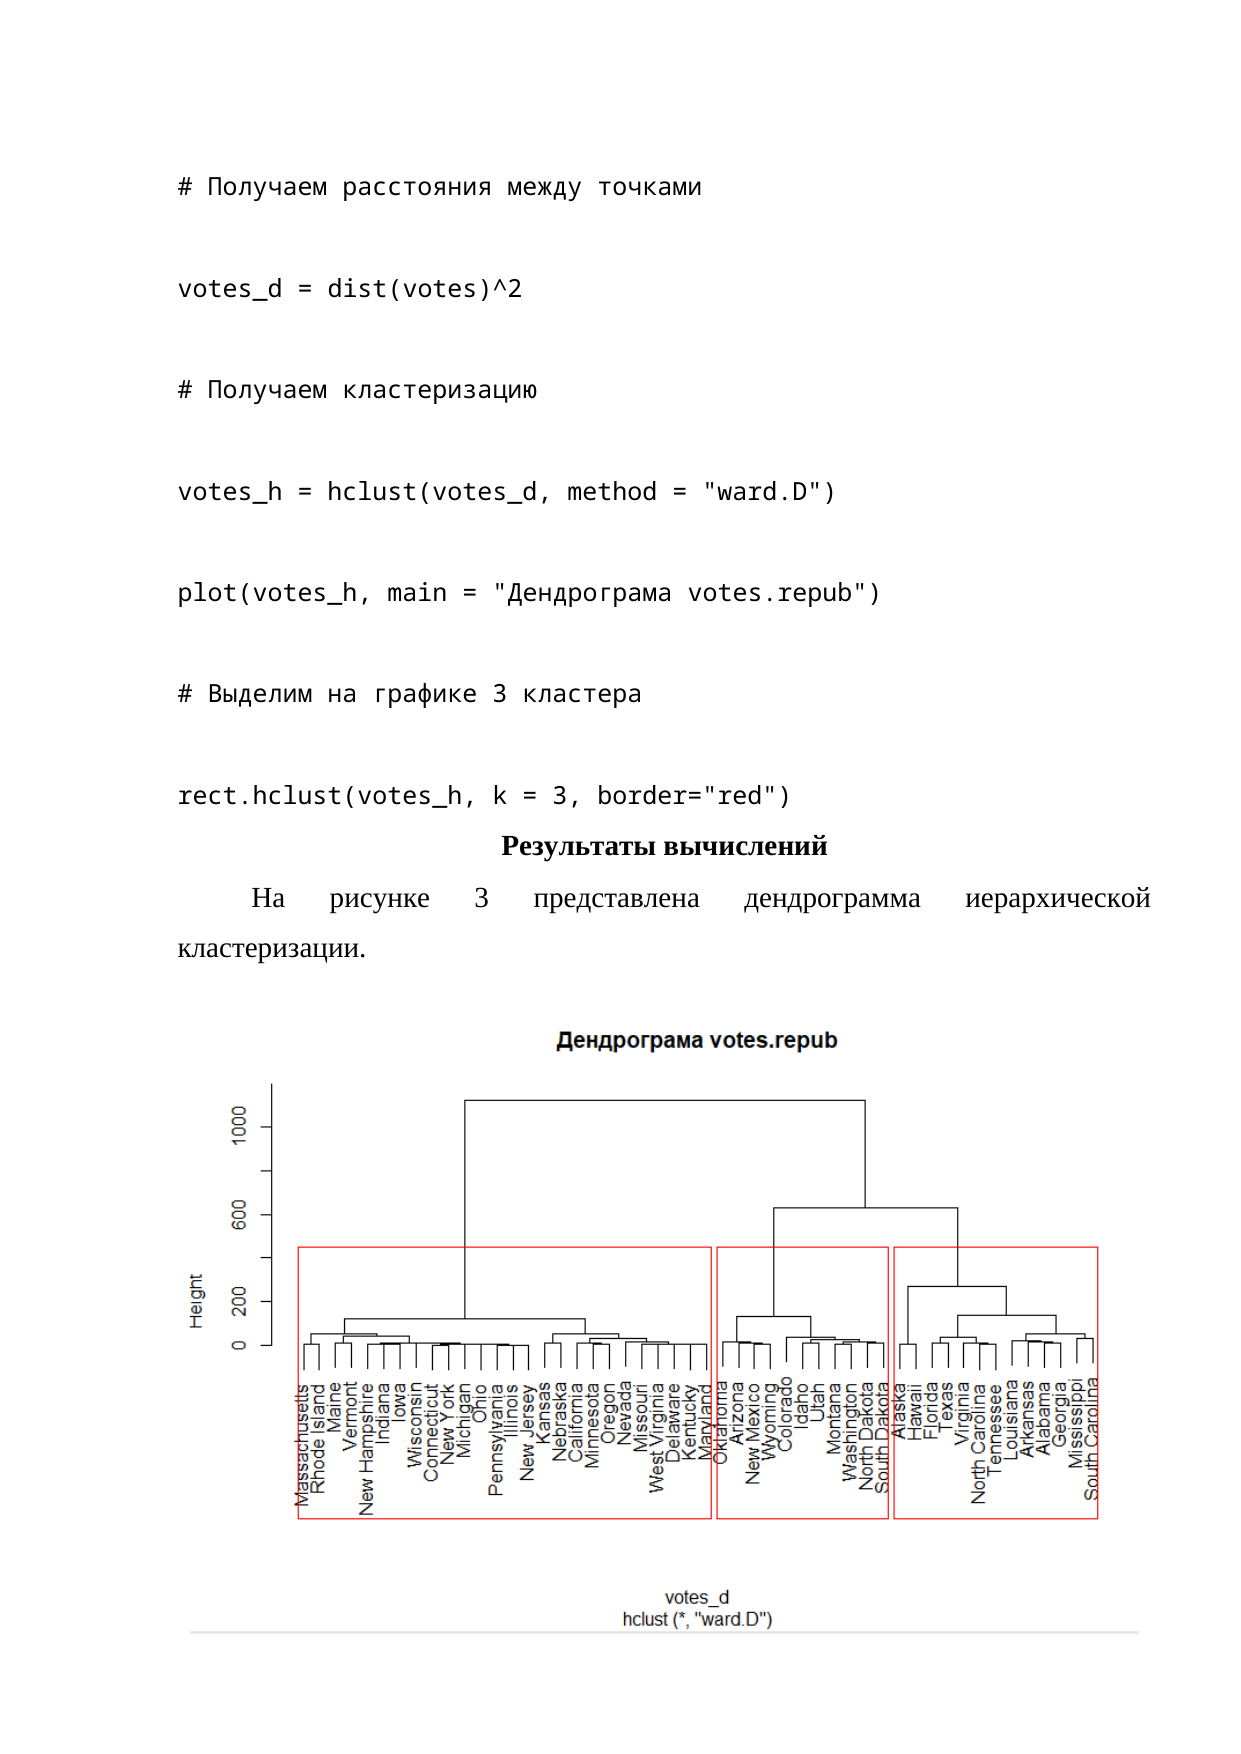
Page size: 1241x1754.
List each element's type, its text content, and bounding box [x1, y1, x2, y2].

text Результаты вычислений [177, 828, 1152, 862]
text votes_d = dist(votes)^2 [177, 270, 1152, 304]
text # Получаем кластеризацию [177, 372, 1152, 406]
text rect.hclust(votes_h, k = 3, border="red") [177, 778, 1152, 812]
text На рисунке 3 представлена дендрограмма иерархической кластеризации. [177, 880, 1152, 964]
text # Получаем расстояния между точками [177, 169, 1152, 203]
text # Выделим на графике 3 кластера [177, 676, 1152, 710]
text plot(votes_h, main = "Дендрограма votes.repub") [177, 575, 1152, 609]
text votes_h = hclust(votes_d, method = "ward.D") [177, 473, 1152, 507]
picture [189, 997, 1139, 1635]
